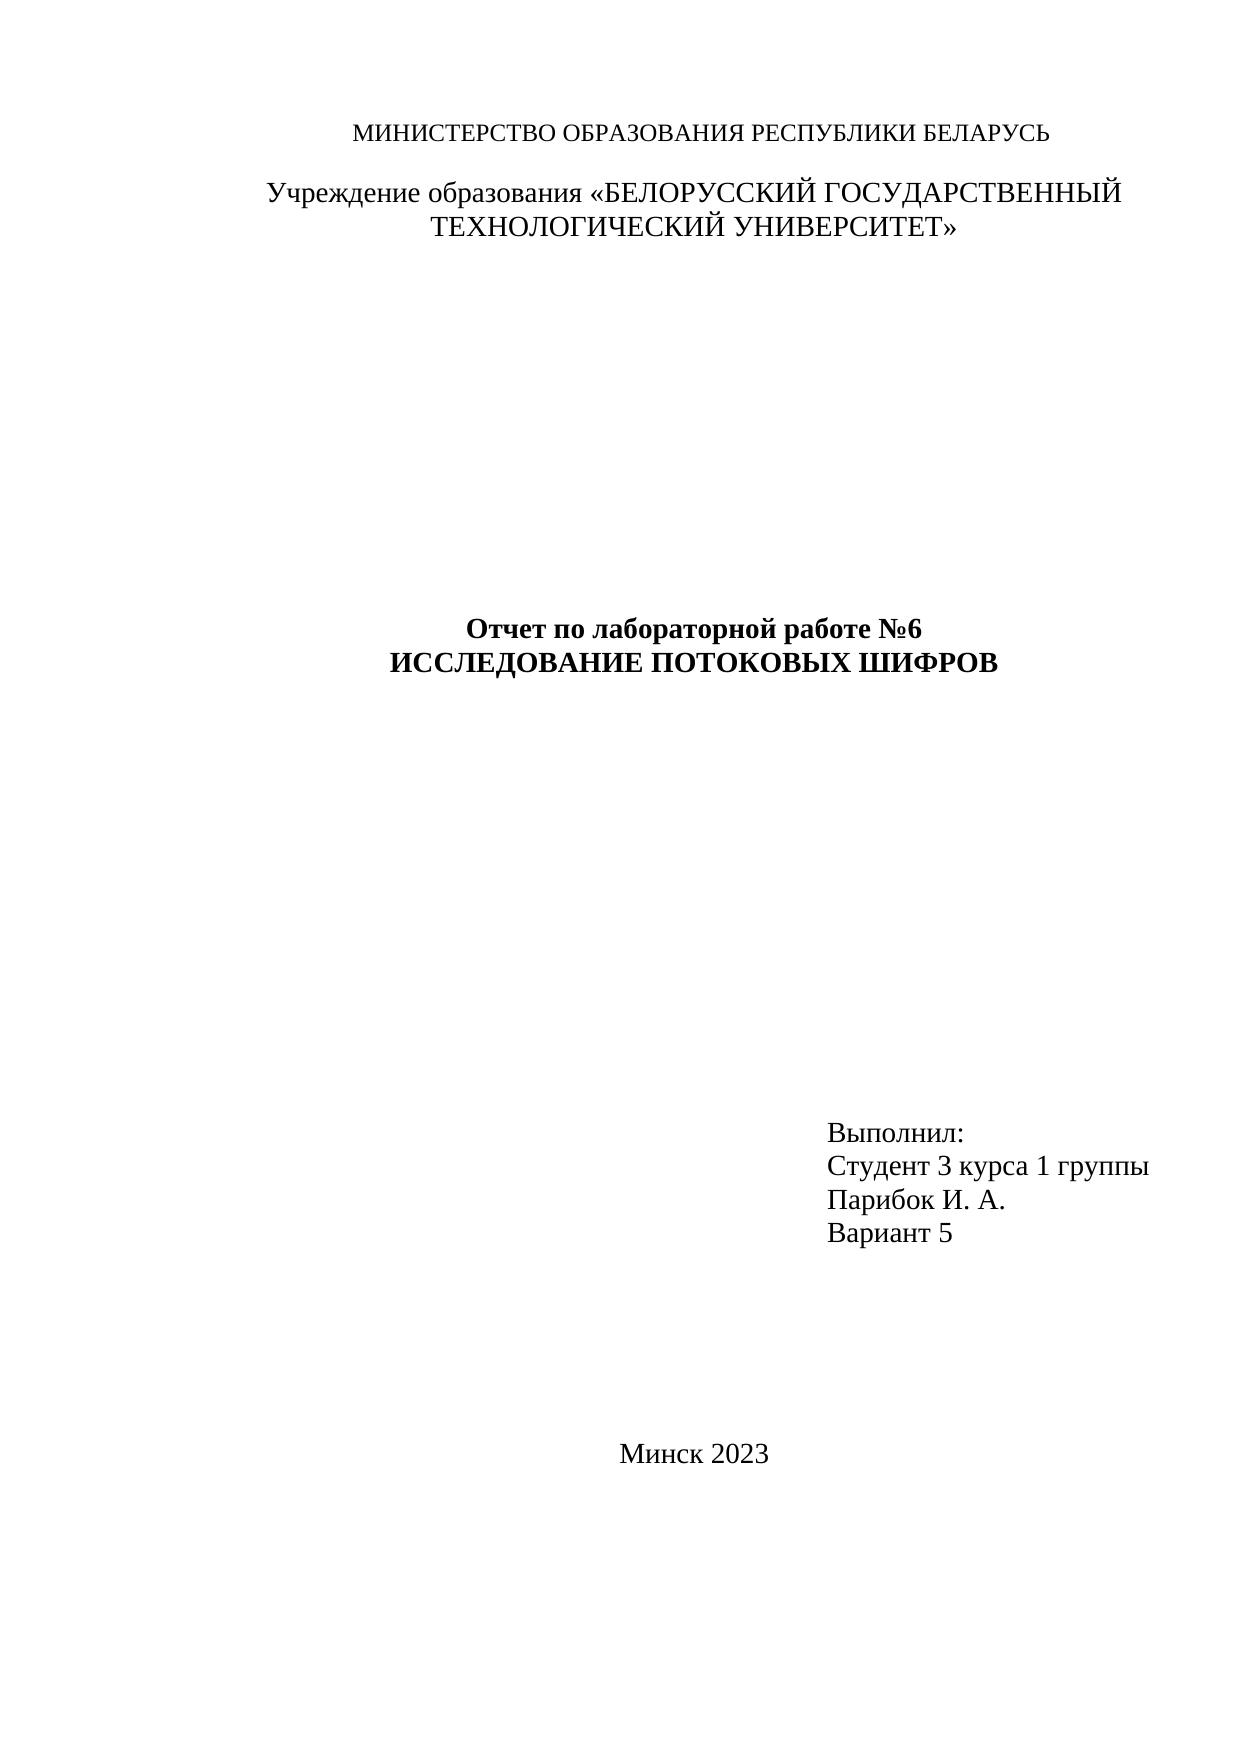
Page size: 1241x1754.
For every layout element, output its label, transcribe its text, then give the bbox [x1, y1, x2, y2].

text Минск 2023 [177, 1436, 1152, 1469]
text Парибок И. А. [768, 1182, 1152, 1215]
text МИНИСТЕРСТВО ОБРАЗОВАНИЯ РЕСПУБЛИКИ БЕЛАРУСЬ [177, 118, 1152, 147]
text Учреждение образования «БЕЛОРУССКИЙ ГОСУДАРСТВЕННЫЙ [177, 176, 1152, 209]
text Отчет по лабораторной работе №6 [177, 612, 1152, 645]
text ТЕХНОЛОГИЧЕСКИЙ УНИВЕРСИТЕТ» [177, 209, 1152, 243]
text Cтудент 3 курса 1 группы [768, 1148, 1152, 1182]
text Вариант 5 [768, 1215, 1152, 1249]
text Выполнил: [768, 1115, 1152, 1148]
text ИССЛЕДОВАНИЕ ПОТОКОВЫХ ШИФРОВ [177, 645, 1152, 679]
